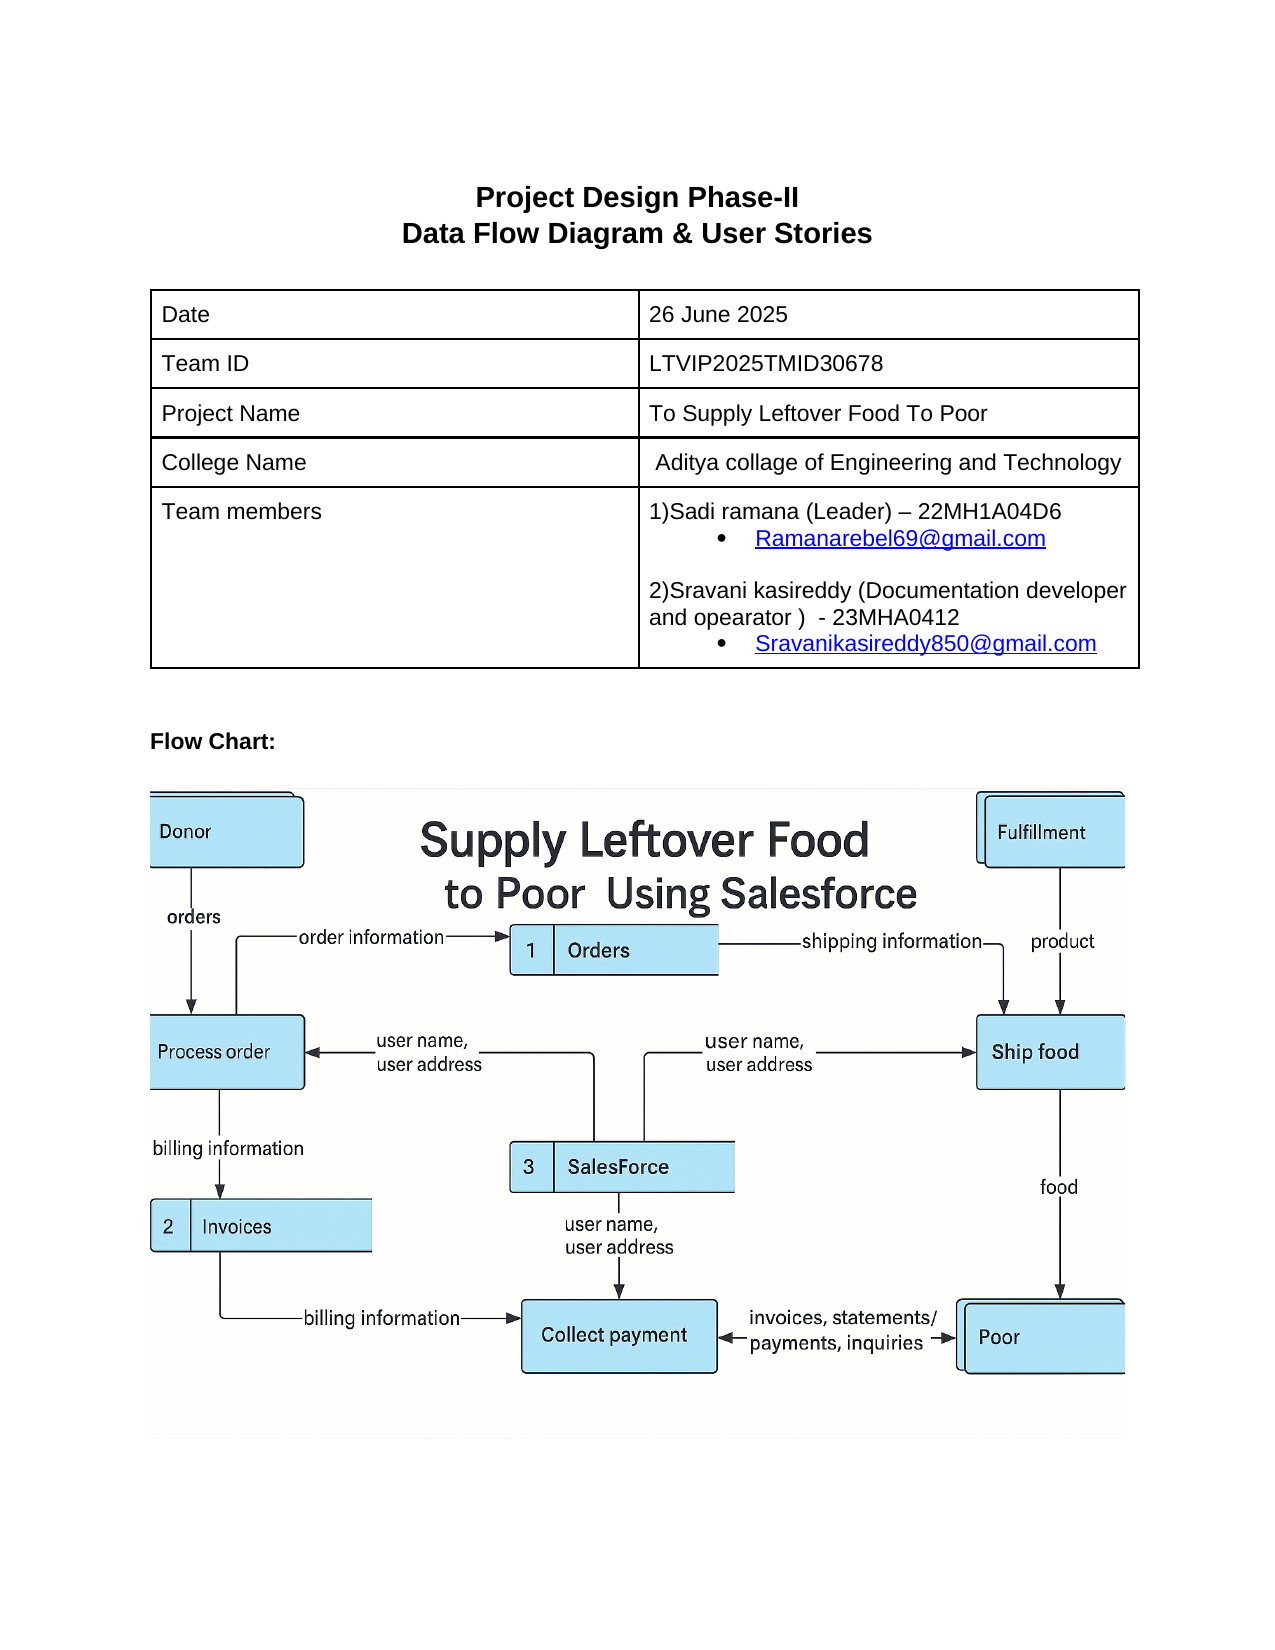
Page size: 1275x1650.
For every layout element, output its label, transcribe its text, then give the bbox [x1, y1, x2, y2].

table_header 26 June 2025 [640, 291, 1138, 338]
table_cell Aditya collage of Engineering and Technology [640, 439, 1138, 486]
text Project Design Phase-II [150, 180, 1125, 214]
table_cell LTVIP2025TMID30678 [640, 340, 1138, 387]
text Data Flow Diagram & User Stories [150, 216, 1125, 250]
table_cell 1)Sadi ramana (Leader) – 22MH1A04D6 Ramanarebel69@gmail.com 2)Sravani kasireddy (Documentation developer and opearator ) - 23MHA0412 Sravanikasireddy850@gmail.com [640, 488, 1138, 667]
table_header Date [152, 291, 638, 338]
table_cell Team ID [152, 340, 638, 387]
table_cell College Name [152, 439, 638, 486]
table_cell Team members [152, 488, 638, 667]
text Flow Chart: [150, 728, 1125, 755]
table_cell Project Name [152, 389, 638, 436]
table_cell To Supply Leftover Food To Poor [640, 389, 1138, 436]
picture [150, 788, 1125, 1439]
